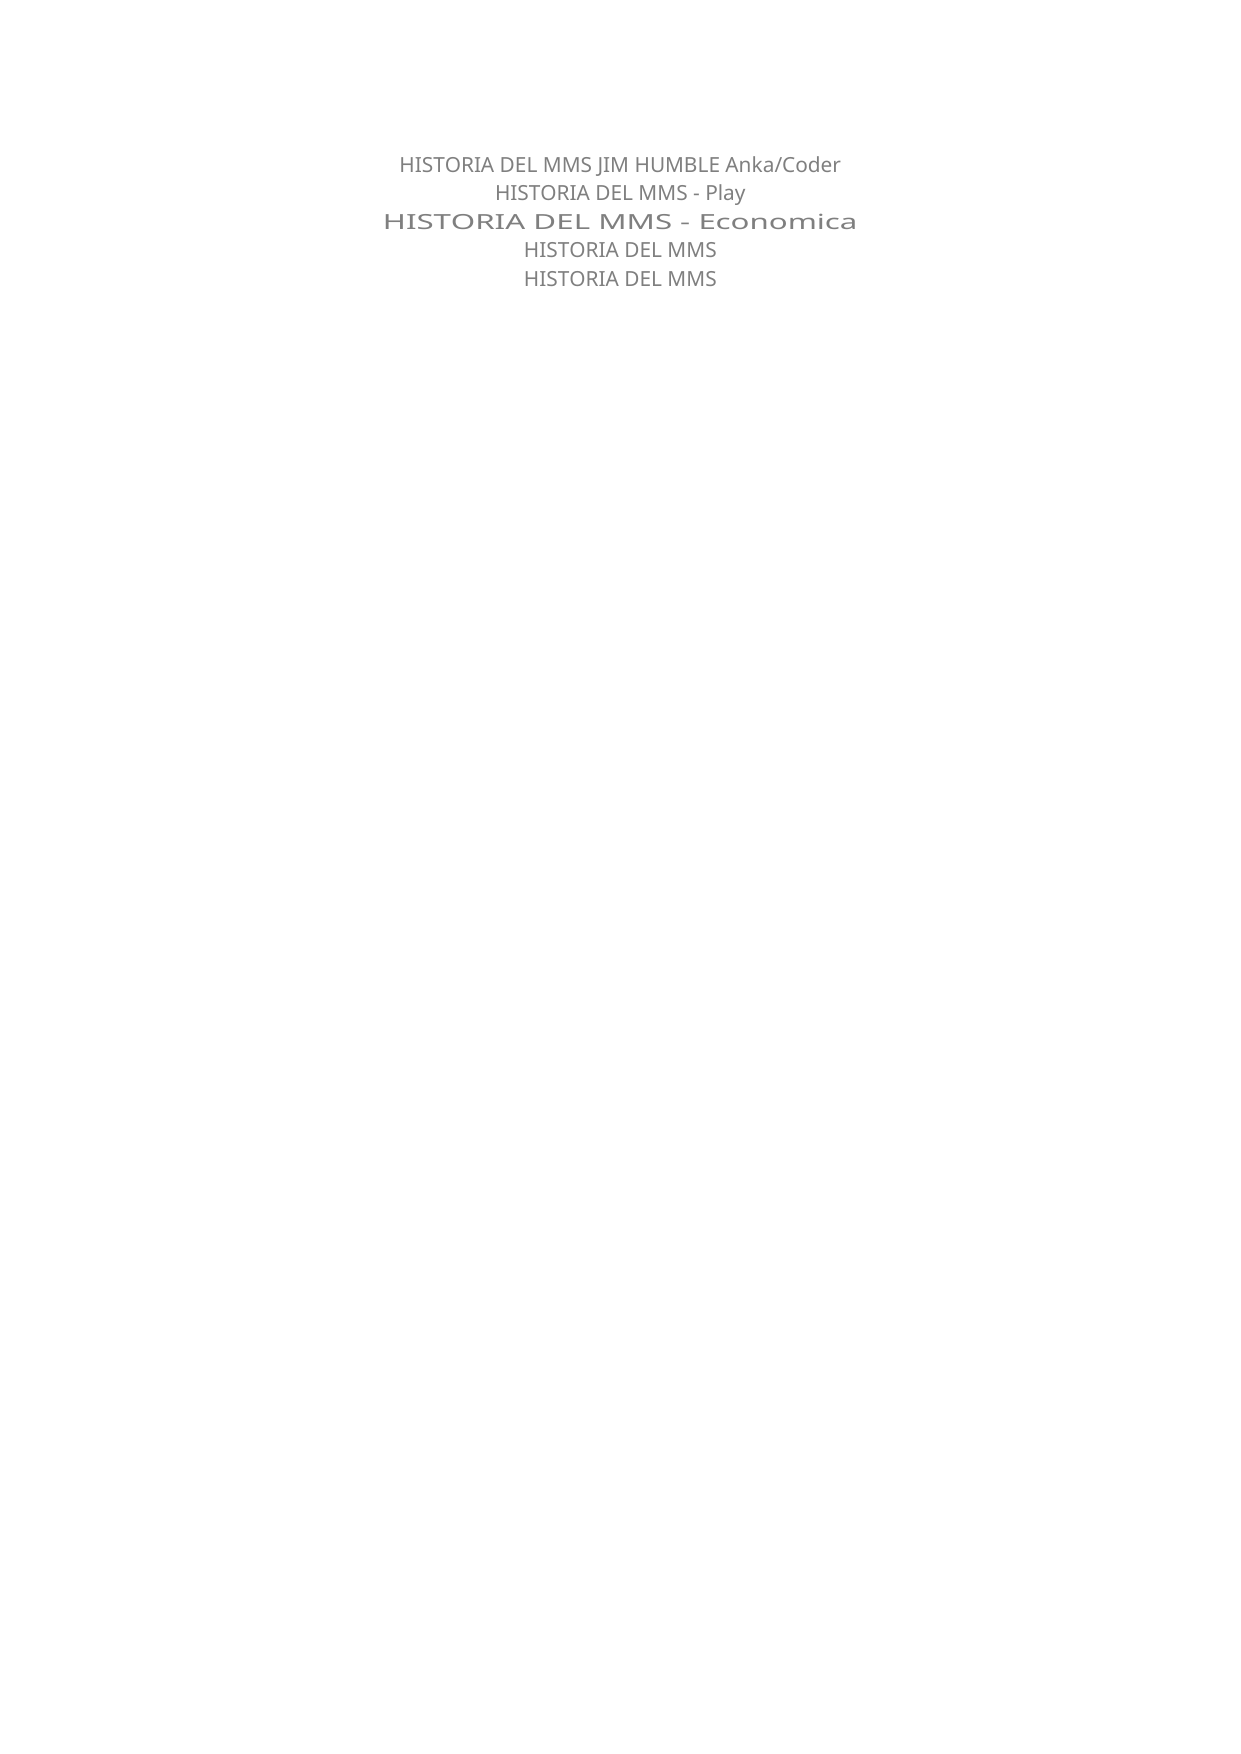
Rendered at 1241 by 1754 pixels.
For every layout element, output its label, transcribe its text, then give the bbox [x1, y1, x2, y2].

text HISTORIA DEL MMS - Economica [187, 207, 1053, 235]
text HISTORIA DEL MMS [187, 235, 1053, 264]
text HISTORIA DEL MMS - Play [187, 178, 1053, 207]
text HISTORIA DEL MMS [187, 264, 1053, 292]
text HISTORIA DEL MMS JIM HUMBLE Anka/Coder [187, 150, 1053, 178]
